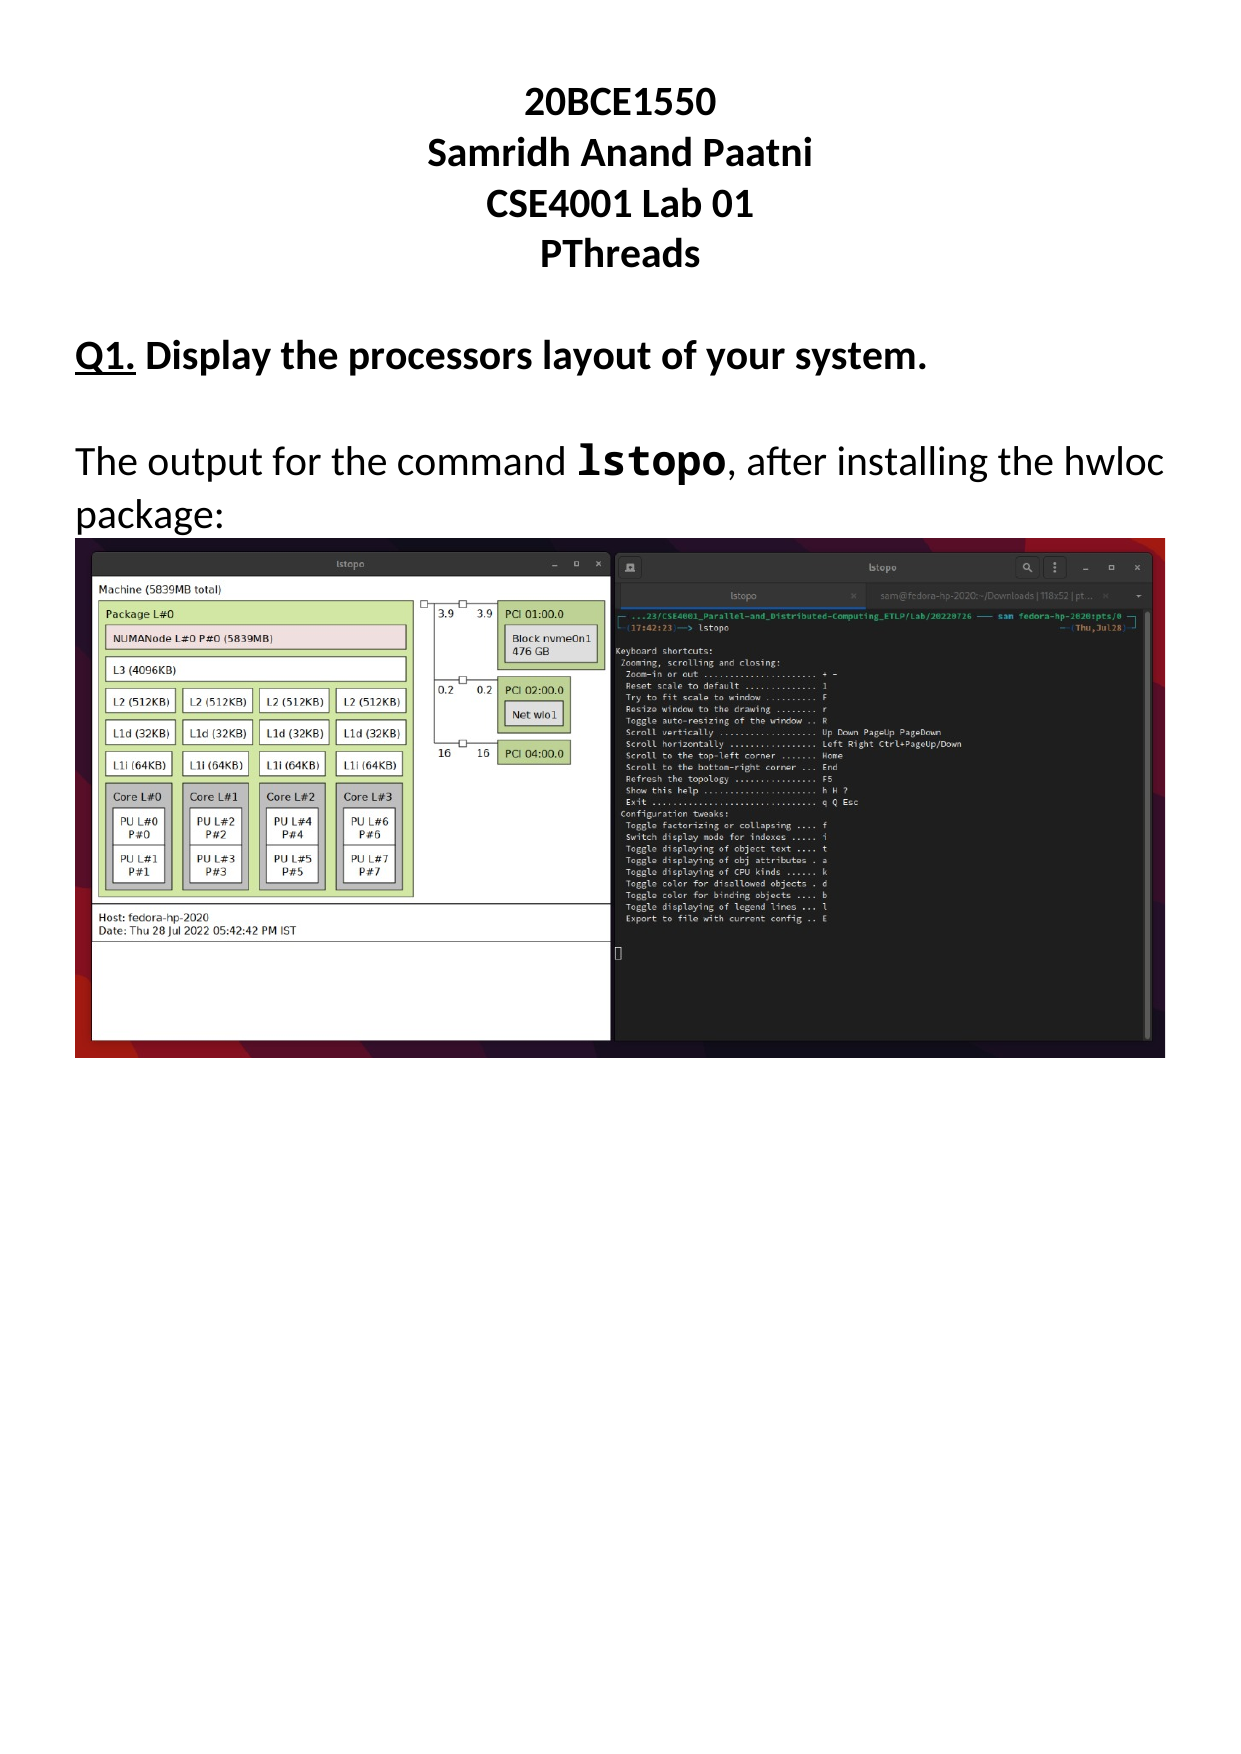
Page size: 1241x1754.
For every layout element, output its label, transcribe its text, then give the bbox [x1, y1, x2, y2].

text The output for the command lstopo, after installing the hwloc package: [75, 431, 1165, 538]
text PThreads [75, 227, 1165, 278]
picture [75, 538, 1166, 1058]
text Samridh Anand Paatni [75, 126, 1165, 177]
text 20BCE1550 [75, 75, 1165, 126]
text Q1. Display the processors layout of your system. [75, 329, 1165, 380]
text CSE4001 Lab 01 [75, 177, 1165, 227]
